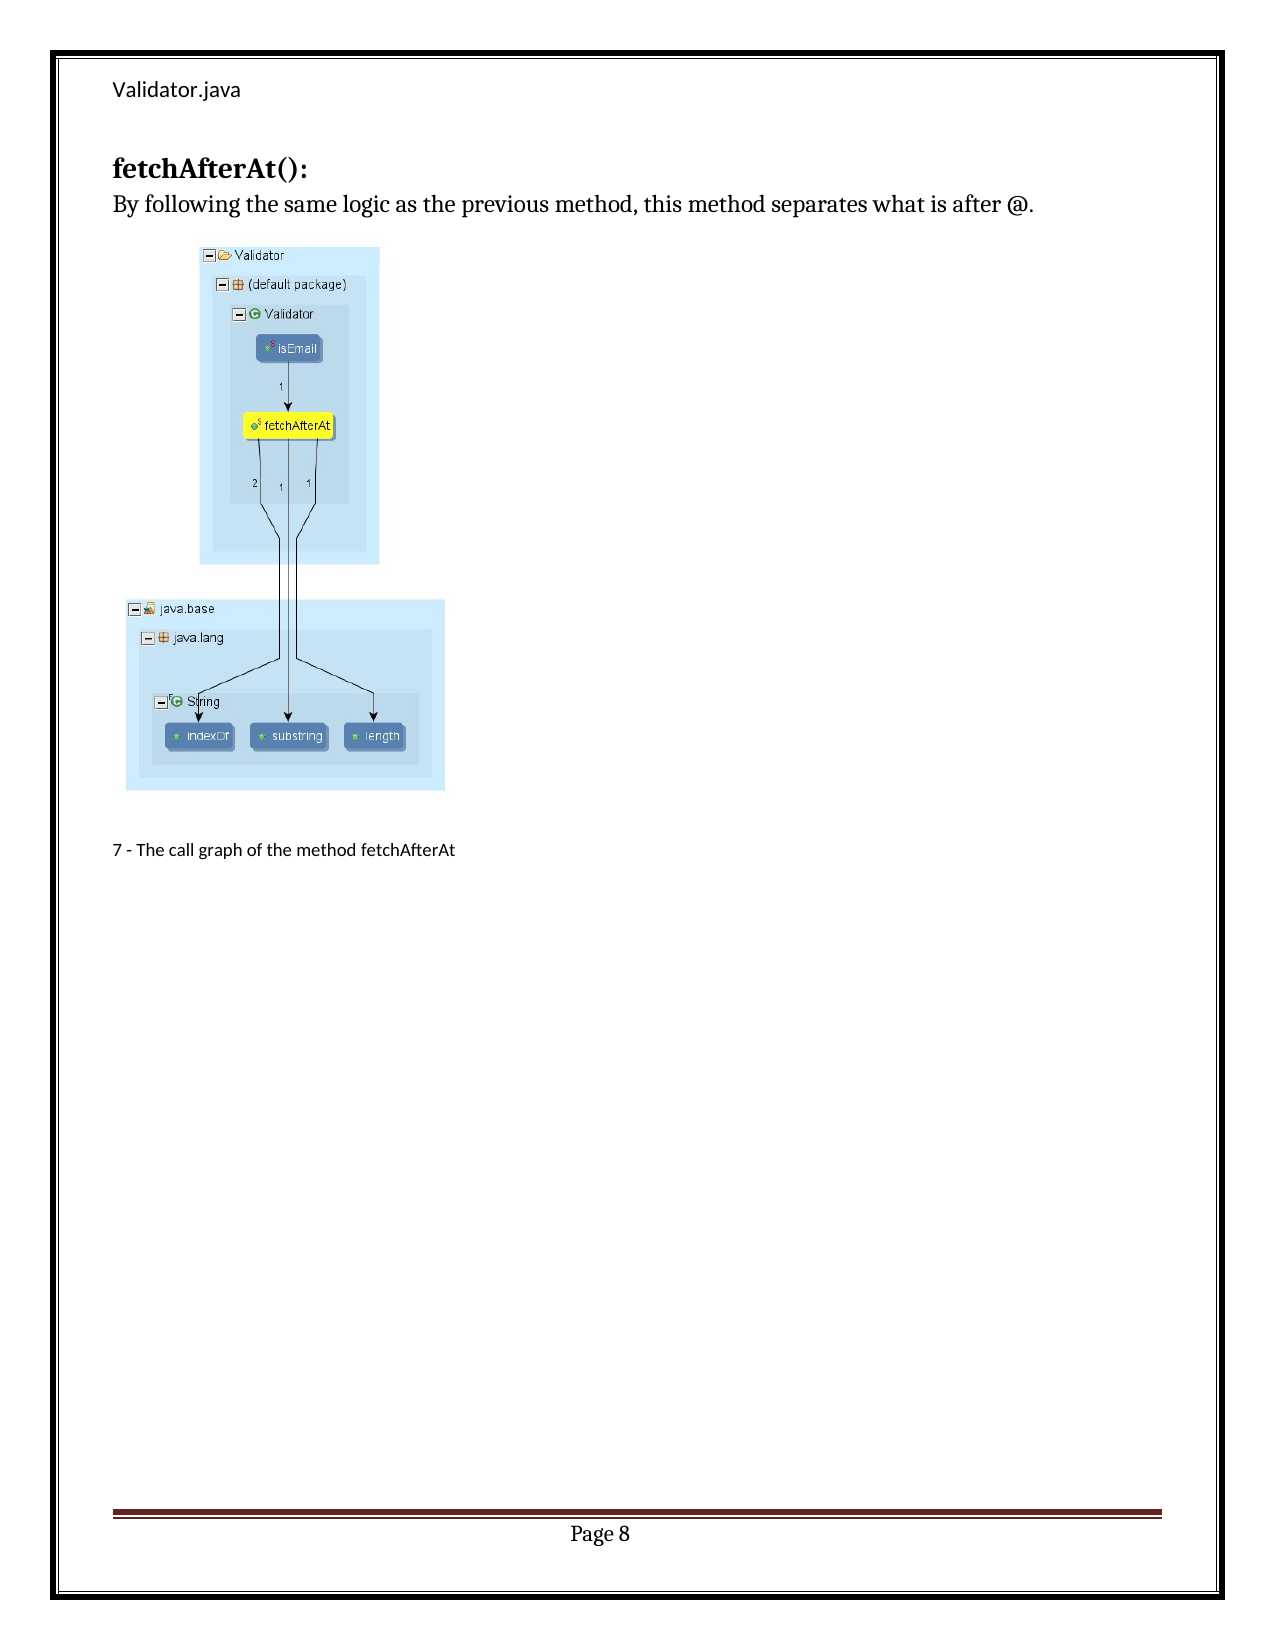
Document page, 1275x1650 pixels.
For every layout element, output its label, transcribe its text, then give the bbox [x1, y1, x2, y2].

subtitle fetchAfterAt(): [112, 152, 1162, 185]
text 7 - The call graph of the method fetchAfterAt [112, 838, 1162, 861]
picture [112, 233, 458, 804]
